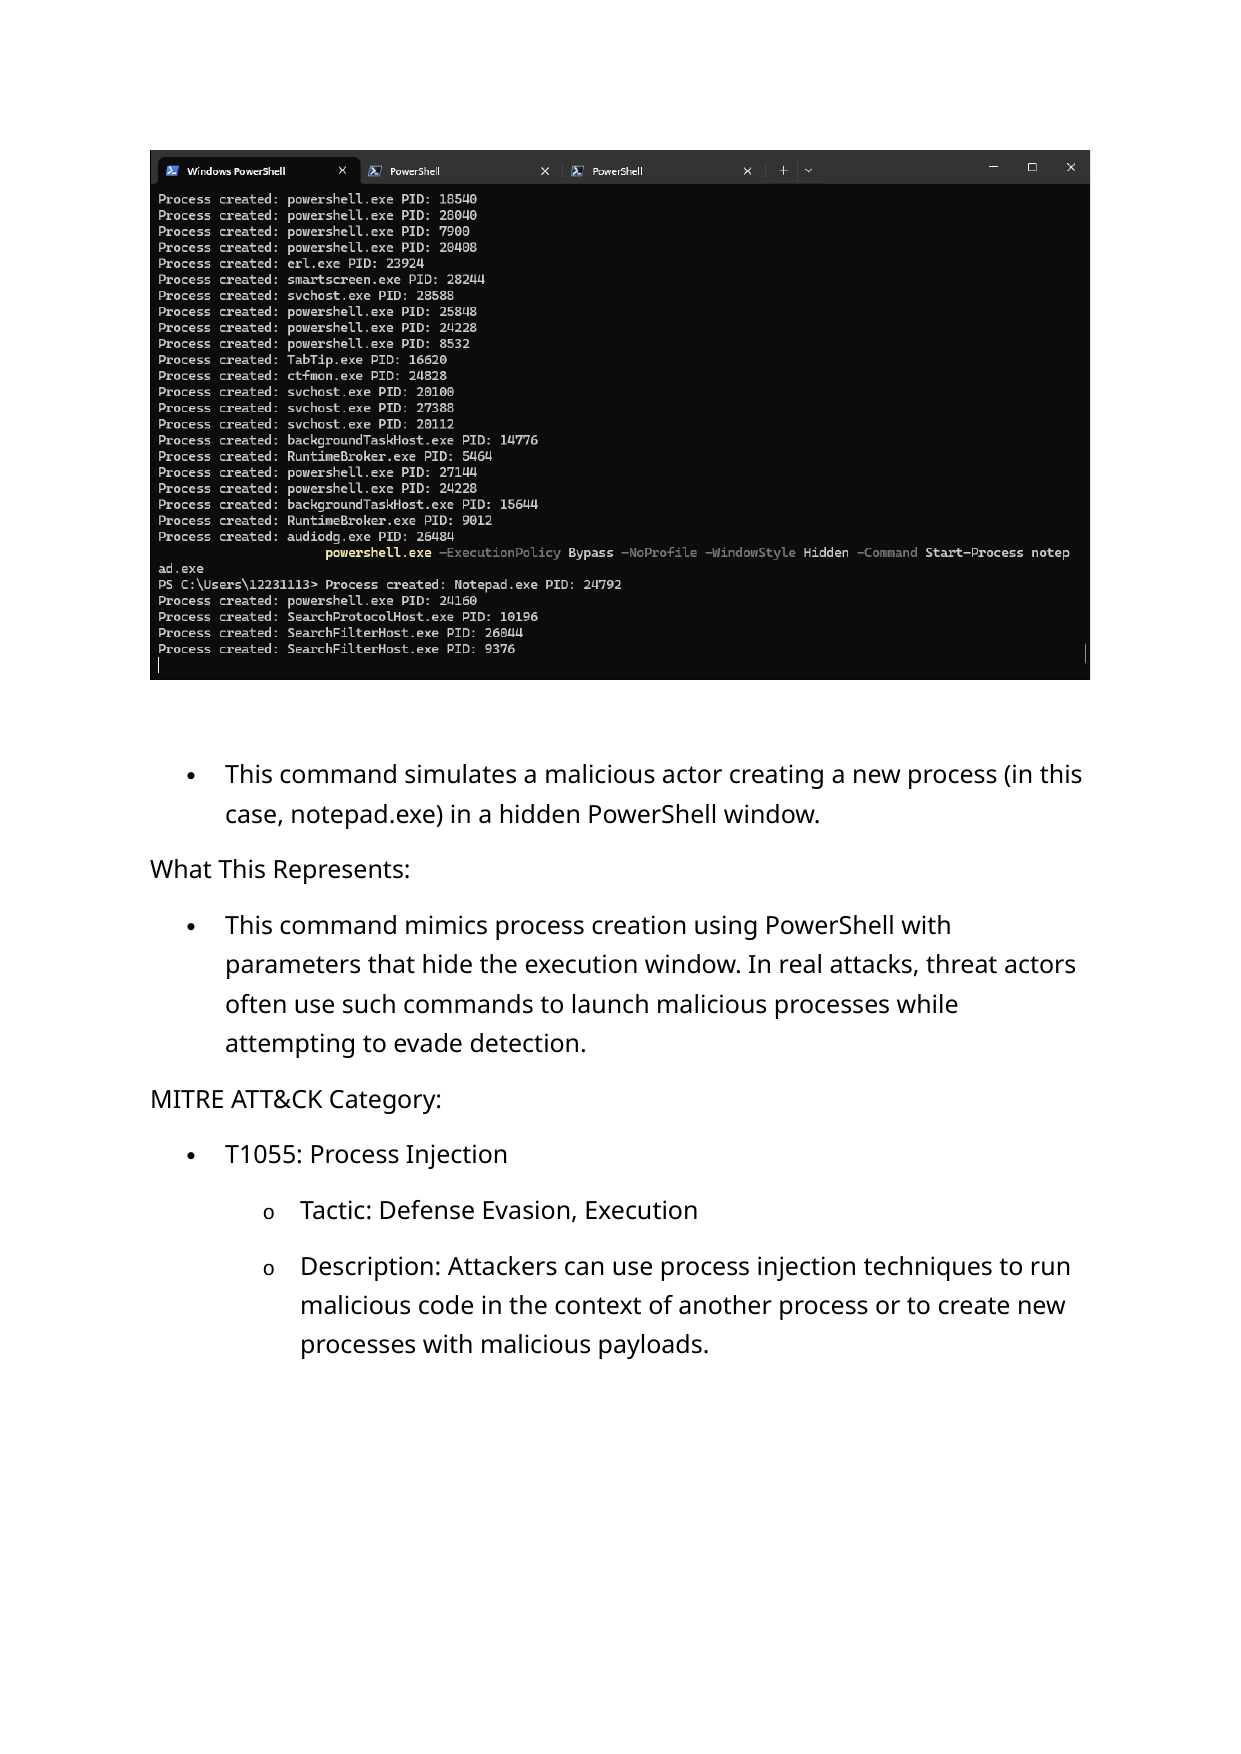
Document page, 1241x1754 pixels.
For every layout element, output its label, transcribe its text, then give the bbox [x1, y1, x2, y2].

list This command mimics process creation using PowerShell with parameters that hide the execution window. In real attacks, threat actors often use such commands to launch malicious processes while attempting to evade detection. [187, 908, 1090, 1059]
text MITRE ATT&CK Category: [150, 1081, 1090, 1115]
text What This Represents: [150, 852, 1090, 886]
list T1055: Process Injection [187, 1137, 1090, 1171]
list Description: Attackers can use process injection techniques to run malicious code in the context of another process or to create new processes with malicious payloads. [262, 1249, 1090, 1361]
list Tactic: Defense Evasion, Execution [262, 1193, 1090, 1227]
list This command simulates a malicious actor creating a new process (in this case, notepad.exe) in a hidden PowerShell window. [187, 757, 1090, 830]
